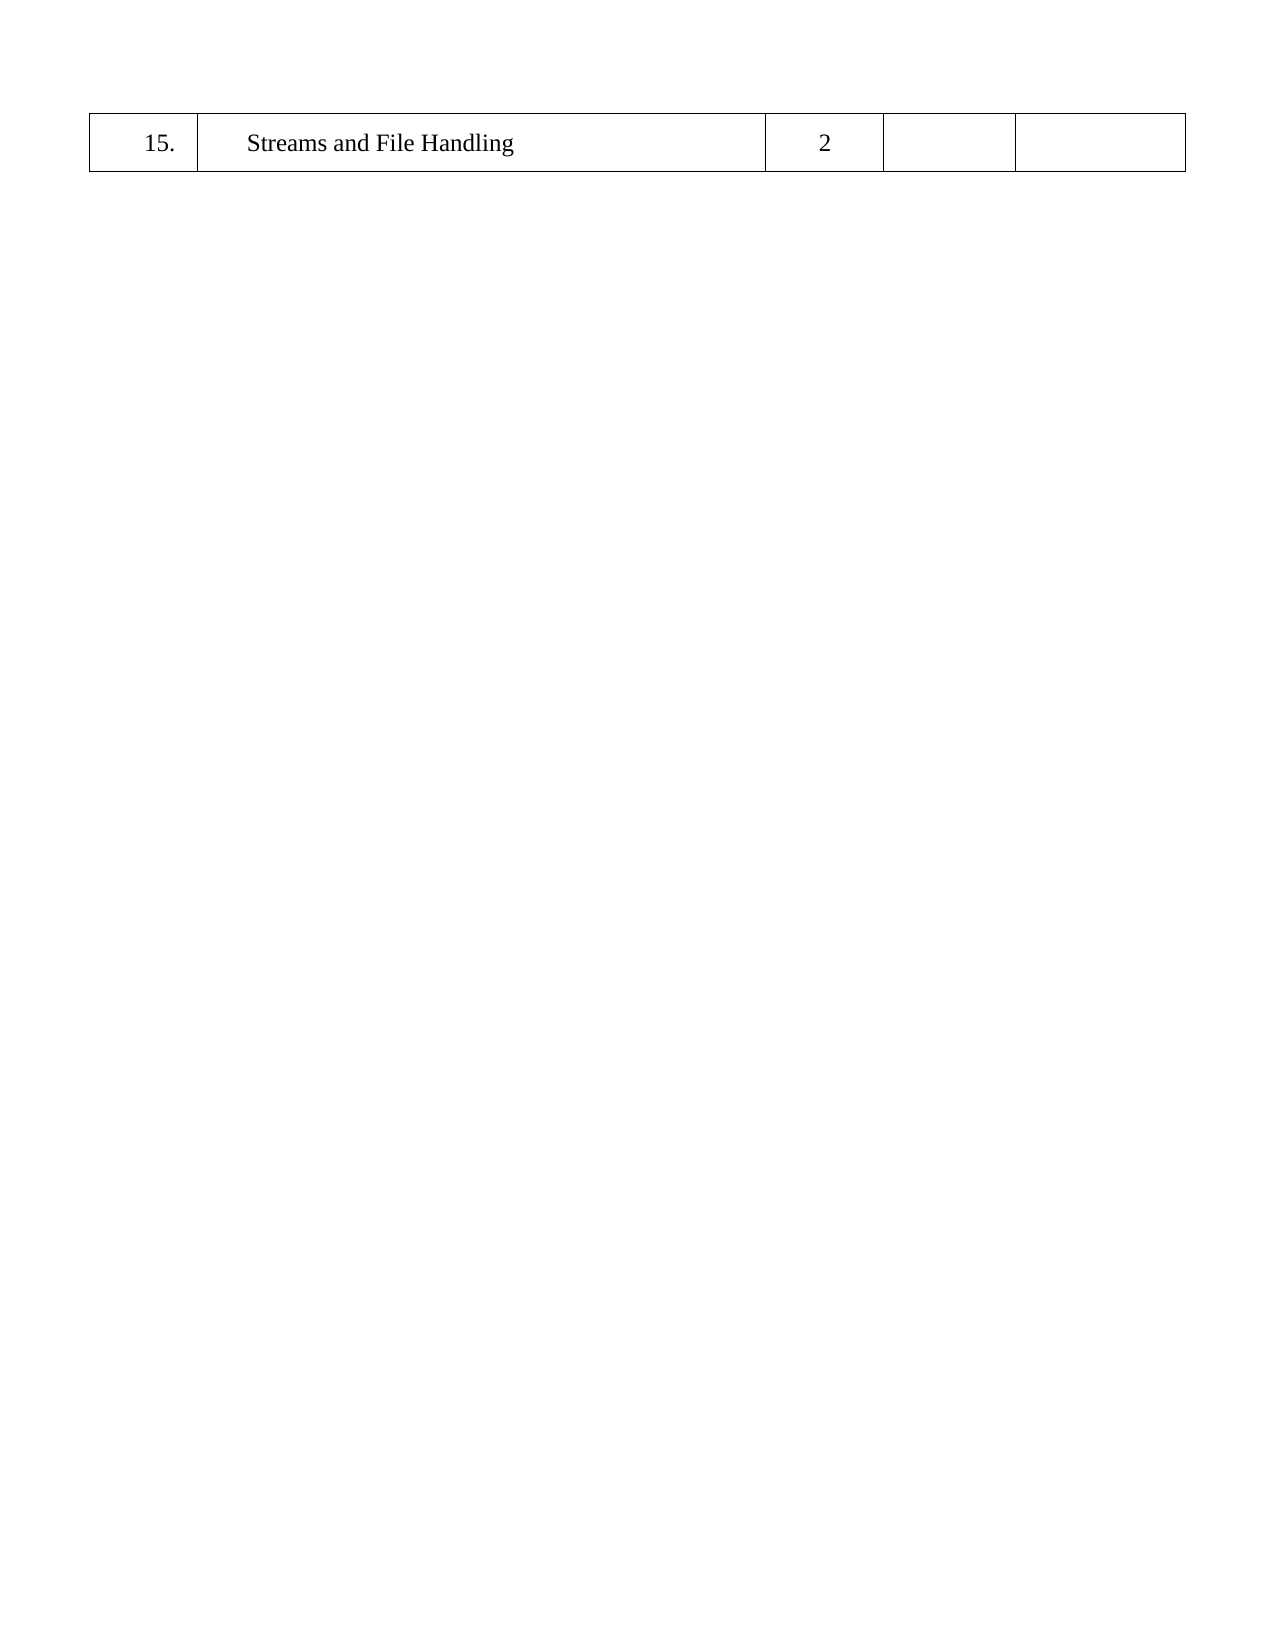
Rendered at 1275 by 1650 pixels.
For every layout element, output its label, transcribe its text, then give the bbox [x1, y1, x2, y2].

table_cell 2 [766, 114, 883, 171]
table_cell [90, 114, 197, 171]
table_cell Streams and File Handling [198, 114, 765, 171]
table_cell [1016, 114, 1185, 171]
table_cell [884, 114, 1015, 171]
